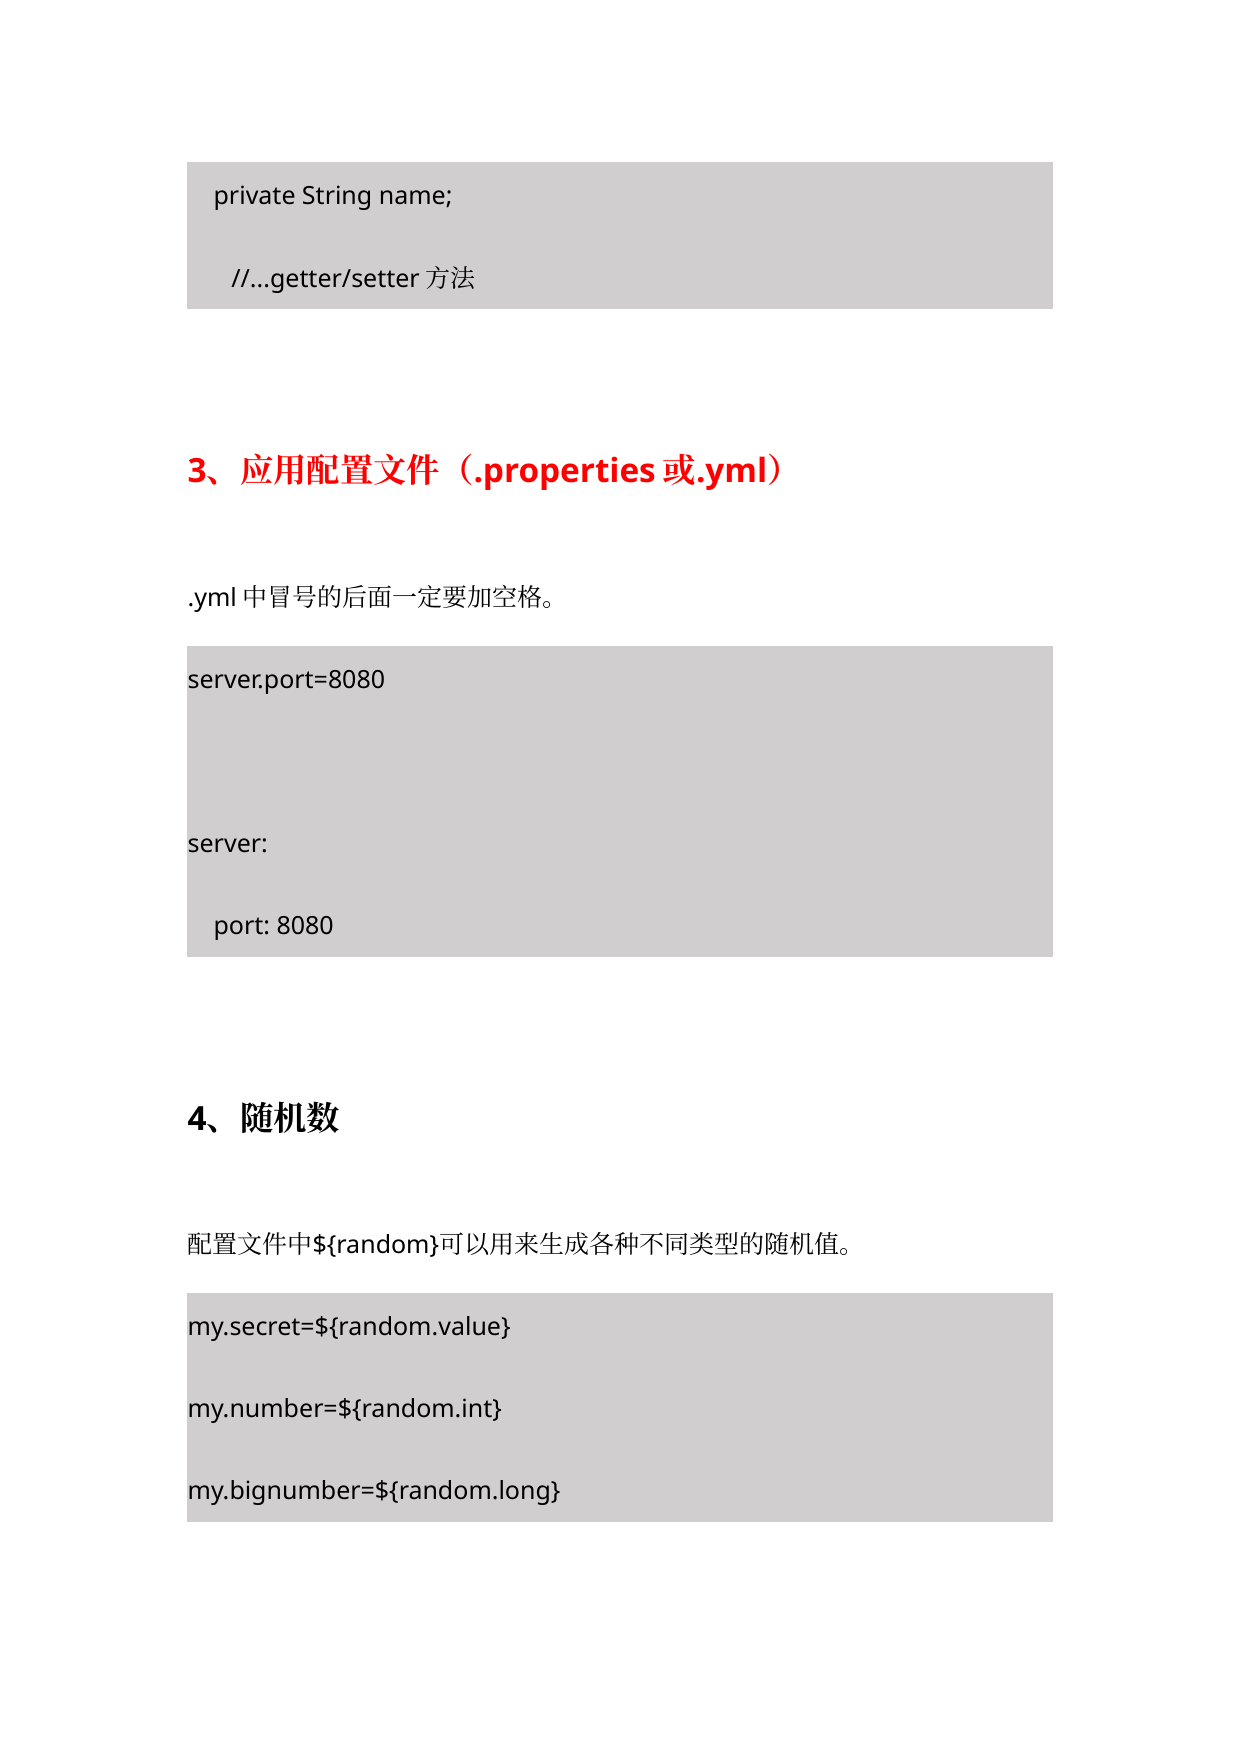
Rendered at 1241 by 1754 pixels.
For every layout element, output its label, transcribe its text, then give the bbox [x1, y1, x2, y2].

text my.bignumber=${random.long} [187, 1457, 1053, 1522]
subtitle 4、随机数 [187, 1083, 1053, 1148]
text 配置文件中${random}可以用来生成各种不同类型的随机值。 [187, 1210, 1053, 1275]
text //...getter/setter方法 [187, 244, 1053, 309]
subtitle 3、应用配置文件（.properties或.yml） [187, 436, 1053, 501]
text server.port=8080 [187, 646, 1053, 711]
text server: [187, 810, 1053, 875]
text .yml中冒号的后面一定要加空格。 [187, 563, 1053, 628]
text private String name; [187, 162, 1053, 227]
text my.secret=${random.value} [187, 1293, 1053, 1358]
text my.number=${random.int} [187, 1375, 1053, 1440]
text port: 8080 [187, 892, 1053, 957]
